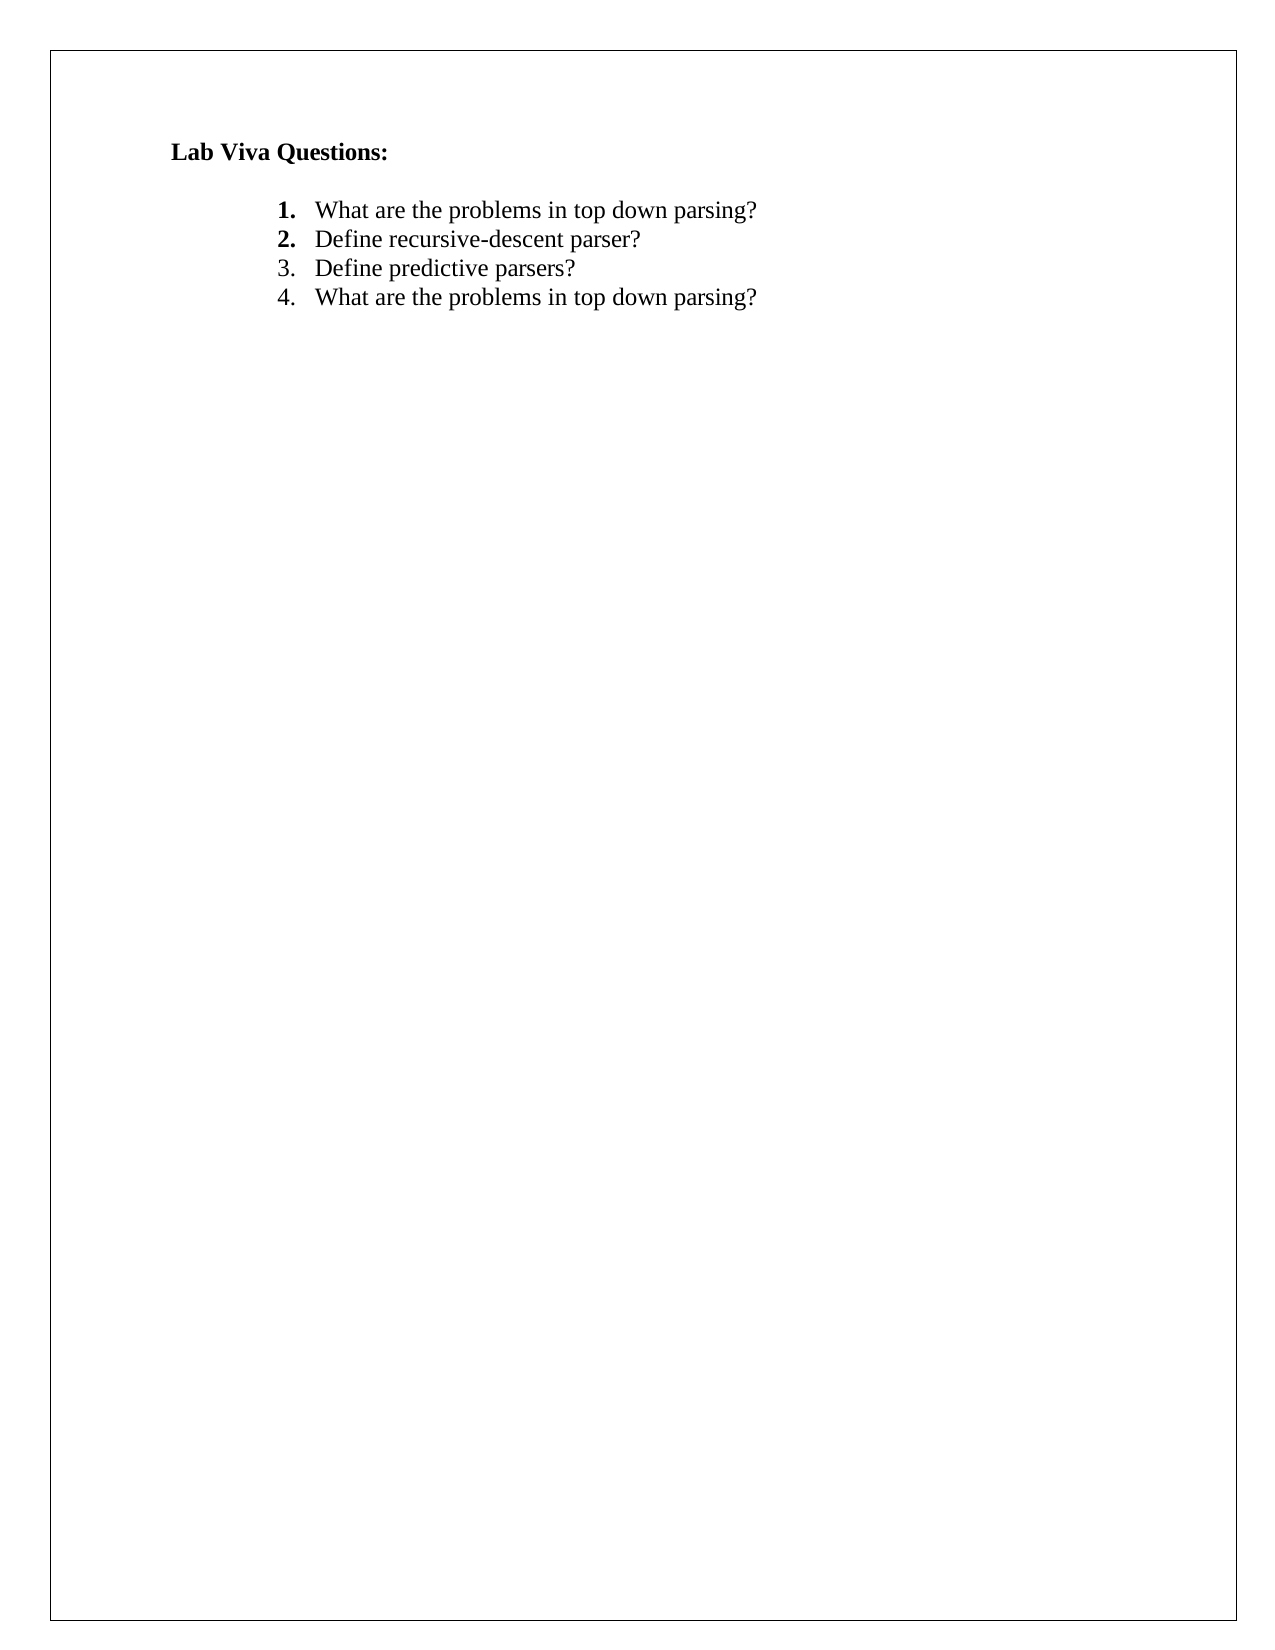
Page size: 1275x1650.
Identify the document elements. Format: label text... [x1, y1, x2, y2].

list Define predictive parsers? [277, 253, 1236, 282]
subtitle Lab Viva Questions: [171, 137, 1236, 166]
list What are the problems in top down parsing? [277, 282, 1236, 311]
list What are the problems in top down parsing? [277, 195, 1236, 224]
list Define recursive-descent parser? [277, 224, 1236, 253]
